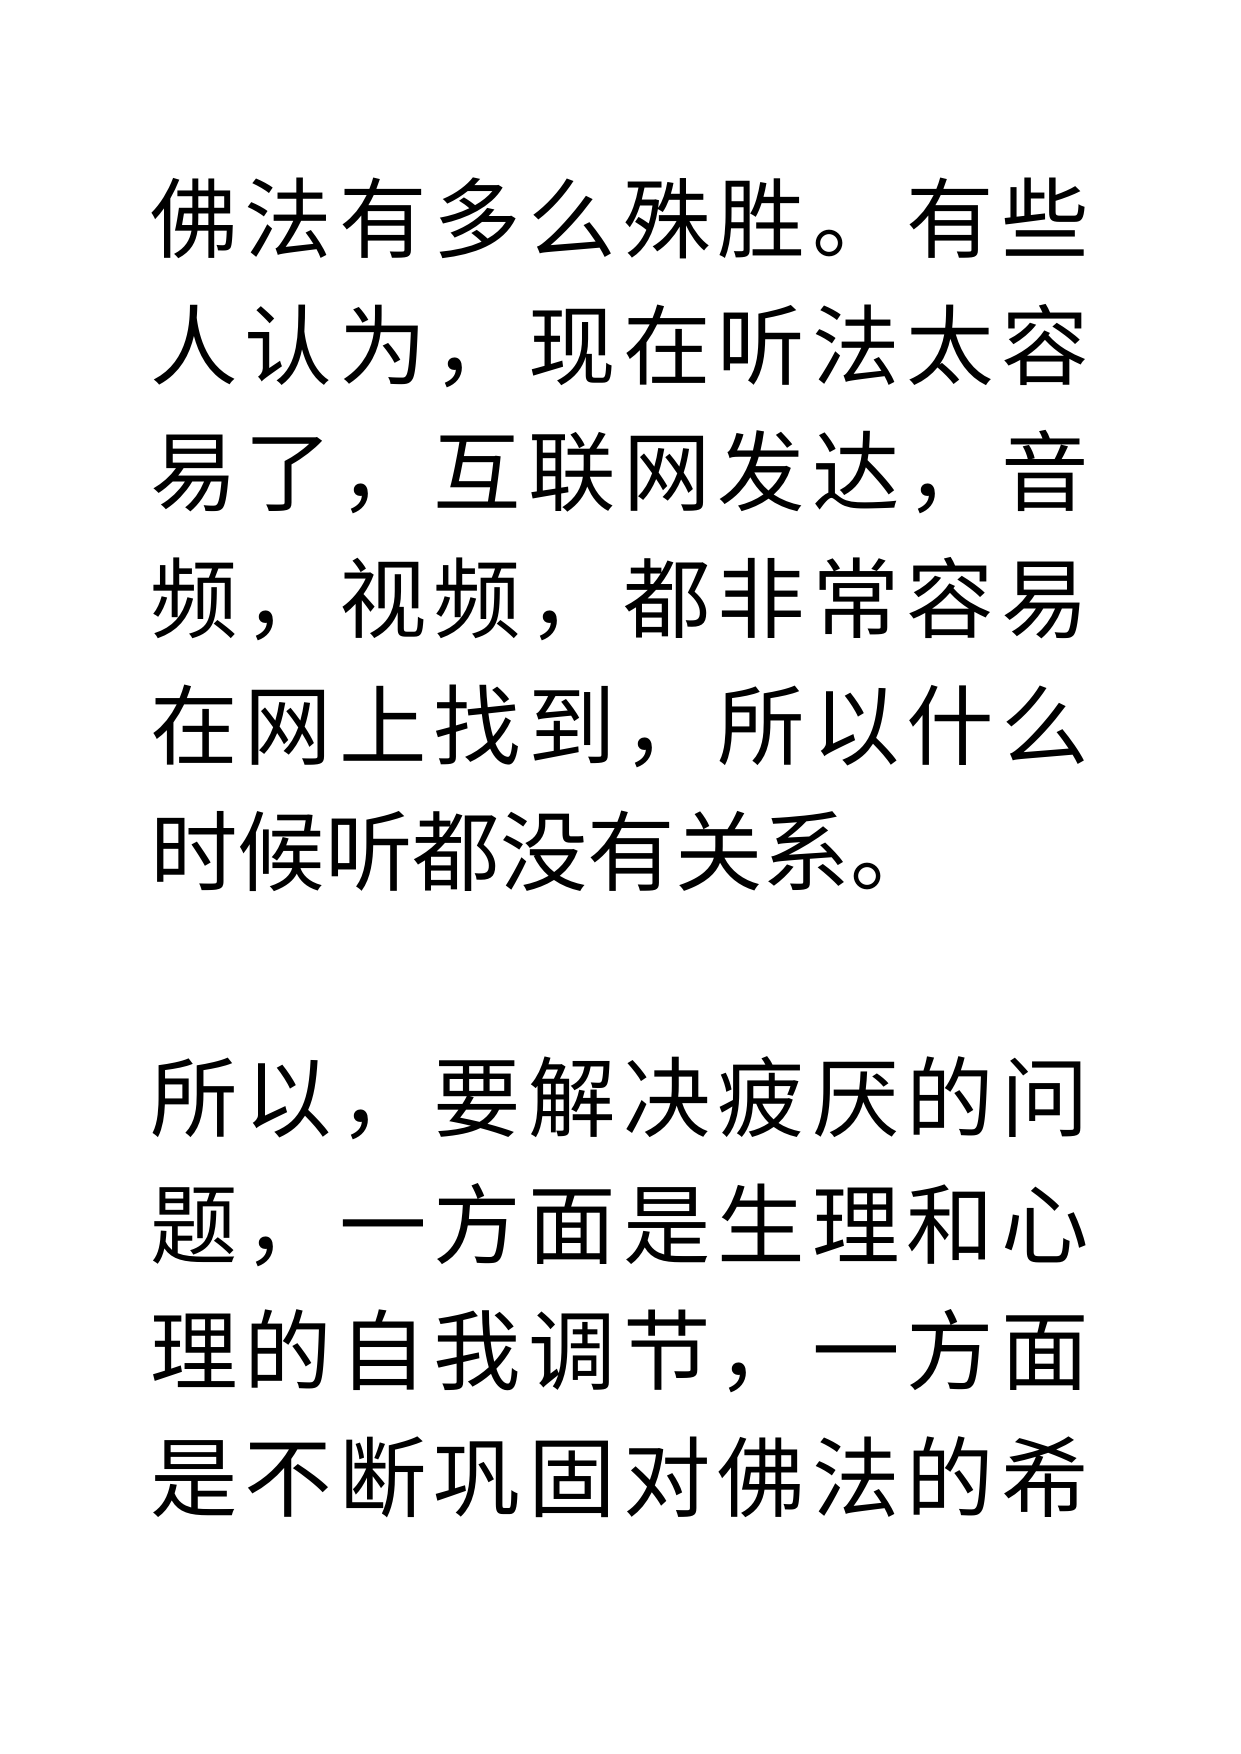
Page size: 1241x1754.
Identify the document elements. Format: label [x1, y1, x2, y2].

text [150, 150, 1090, 910]
text [150, 1029, 1090, 1536]
